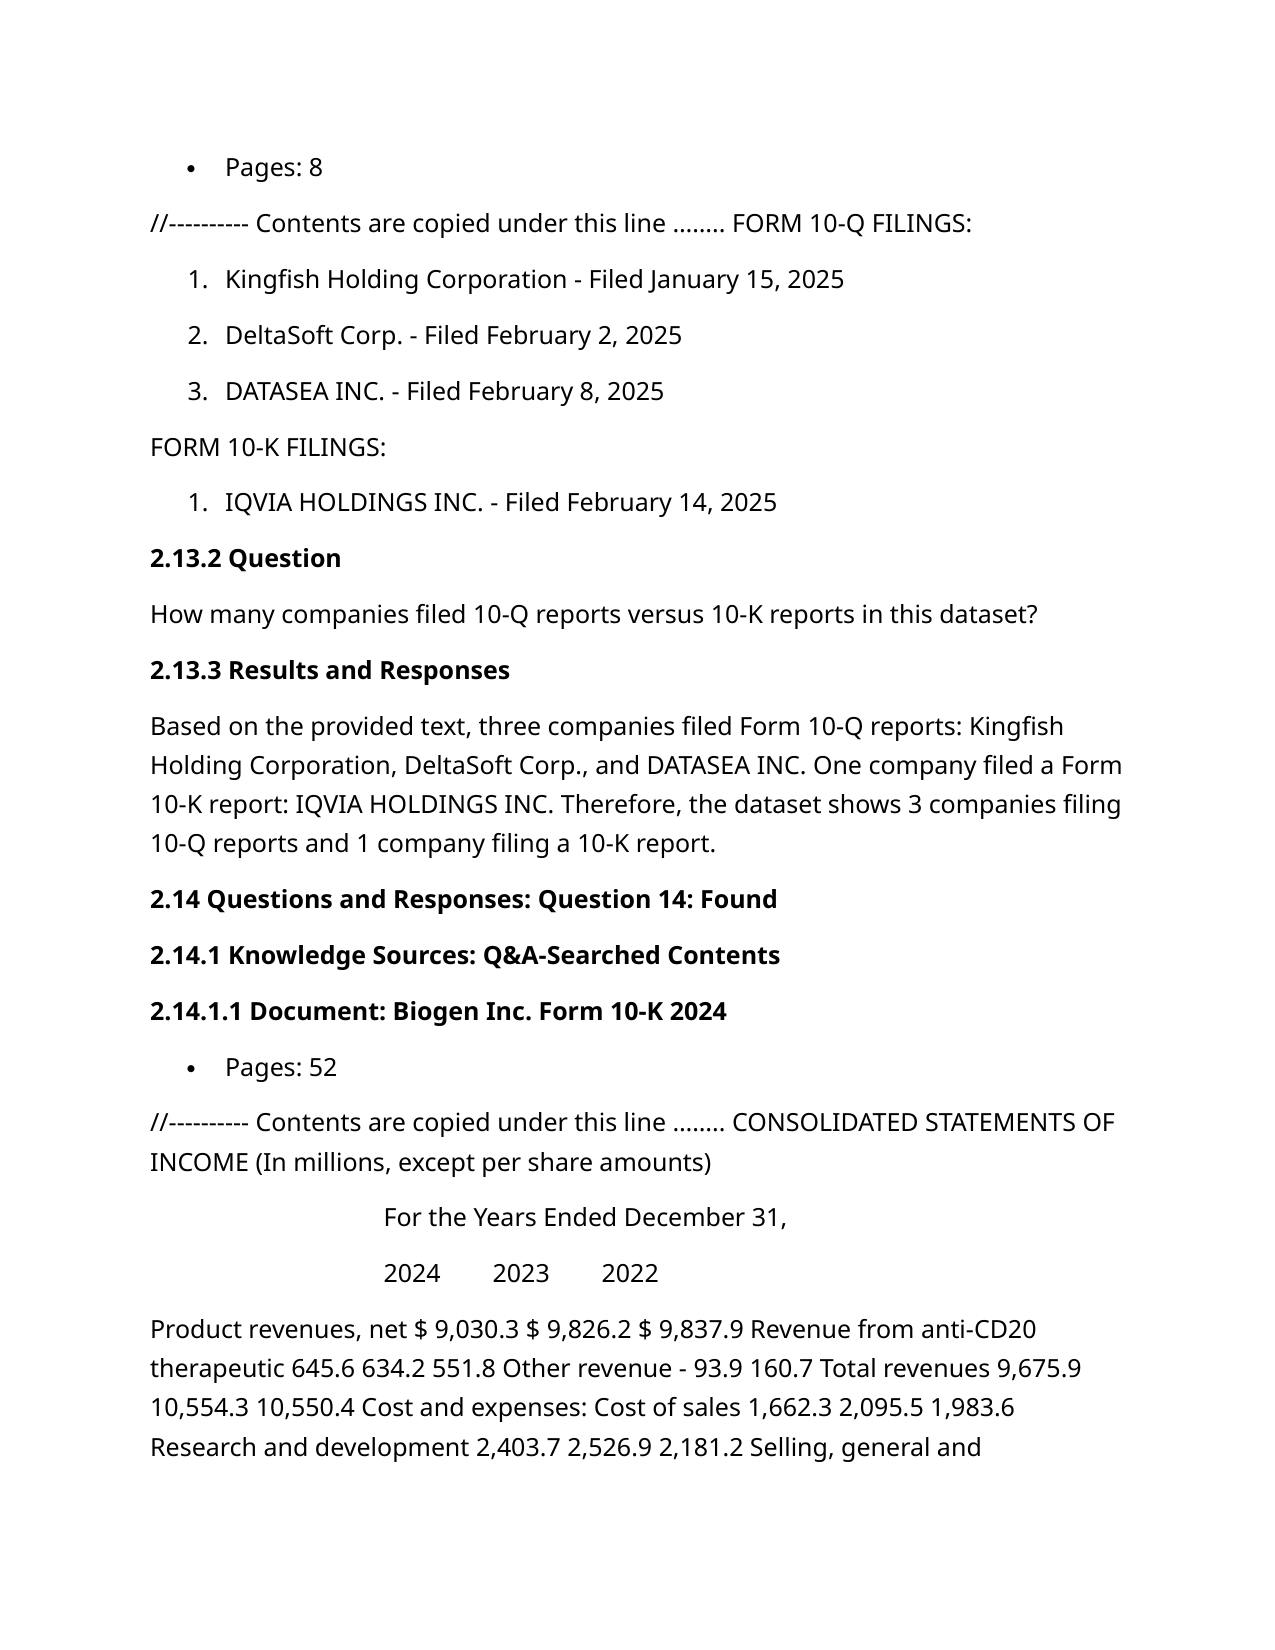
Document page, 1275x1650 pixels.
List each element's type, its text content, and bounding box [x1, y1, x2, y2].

text 2.14 Questions and Responses: Question 14: Found [150, 882, 1125, 916]
text 2.14.1.1 Document: Biogen Inc. Form 10-K 2024 [150, 993, 1125, 1027]
text How many companies filed 10-Q reports versus 10-K reports in this dataset? [150, 597, 1125, 631]
text 2.14.1 Knowledge Sources: Q&A-Searched Contents [150, 937, 1125, 972]
text For the Years Ended December 31, [150, 1200, 1125, 1234]
text //---------- Contents are copied under this line …….. CONSOLIDATED STATEMENTS OF INCOME (In millions, except per share amounts) [150, 1105, 1125, 1178]
text 2.13.2 Question [150, 541, 1125, 575]
text 2.13.3 Results and Responses [150, 652, 1125, 687]
text Based on the provided text, three companies filed Form 10-Q reports: Kingfish Holding Corporation, DeltaSoft Corp., and DATASEA INC. One company filed a Form 10-K report: IQVIA HOLDINGS INC. Therefore, the dataset shows 3 companies filing 10-Q reports and 1 company filing a 10-K report. [150, 708, 1125, 860]
list IQVIA HOLDINGS INC. - Filed February 14, 2025 [187, 485, 1125, 519]
list Pages: 8 [187, 150, 1125, 184]
list DeltaSoft Corp. - Filed February 2, 2025 [187, 317, 1125, 352]
list Kingfish Holding Corporation - Filed January 15, 2025 [187, 262, 1125, 296]
list Pages: 52 [187, 1049, 1125, 1083]
text 2024 2023 2022 [150, 1256, 1125, 1290]
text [150, 1312, 1125, 1463]
list DATASEA INC. - Filed February 8, 2025 [187, 373, 1125, 407]
text //---------- Contents are copied under this line …….. FORM 10-Q FILINGS: [150, 206, 1125, 240]
text FORM 10-K FILINGS: [150, 429, 1125, 463]
